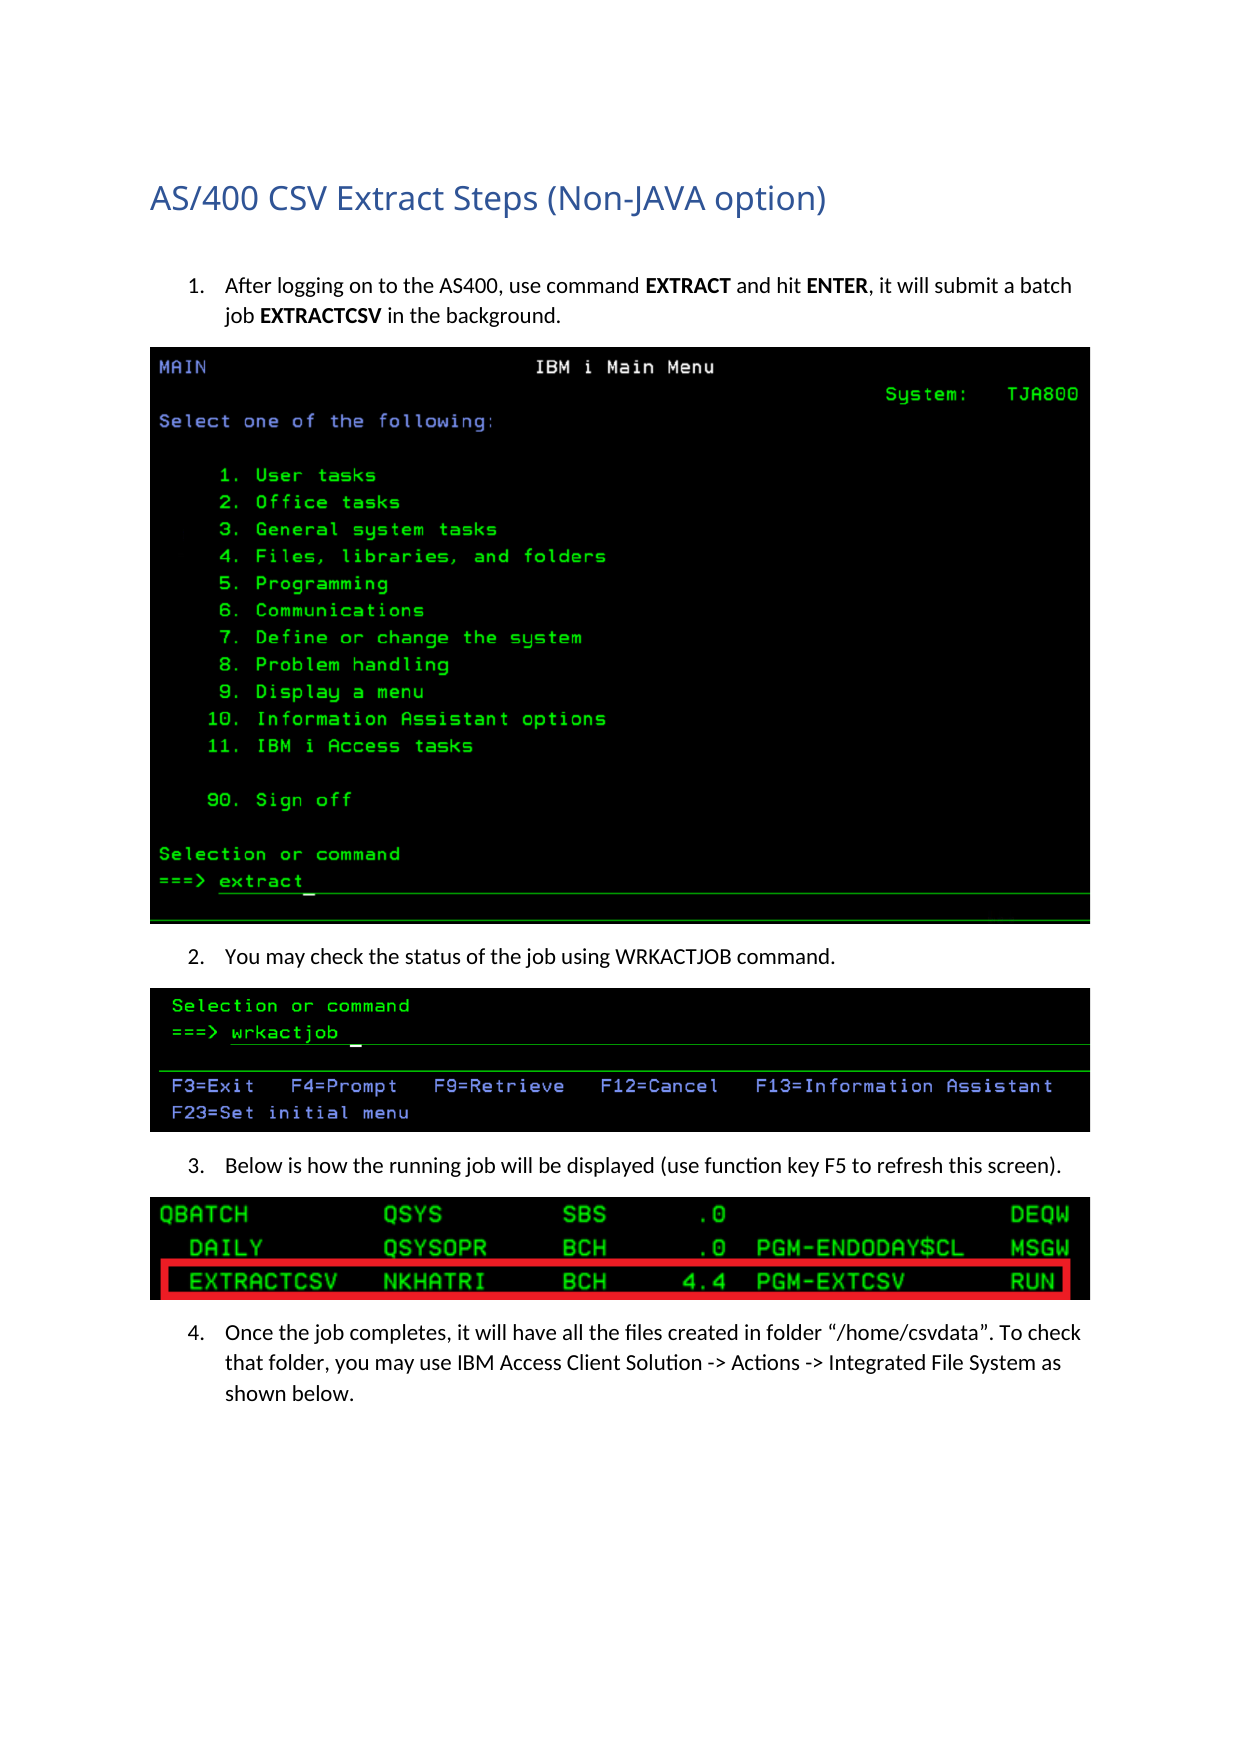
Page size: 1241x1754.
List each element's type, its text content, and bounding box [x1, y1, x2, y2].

picture [150, 988, 1091, 1132]
picture [150, 347, 1091, 924]
list Below is how the running job will be displayed (use function key F5 to refresh this screen). [187, 1151, 1090, 1179]
list Once the job completes, it will have all the files created in folder “/home/csvdata”. To check that folder, you may use IBM Access Client Solution -> Actions -> Integrated File System as shown below. [187, 1318, 1090, 1407]
subtitle AS/400 CSV Extract Steps (Non-JAVA option) [150, 175, 1090, 220]
picture [150, 1197, 1091, 1300]
list You may check the status of the job using WRKACTJOB command. [187, 942, 1090, 970]
list After logging on to the AS400, use command EXTRACT and hit ENTER, it will submit a batch job EXTRACTCSV in the background. [187, 271, 1090, 329]
